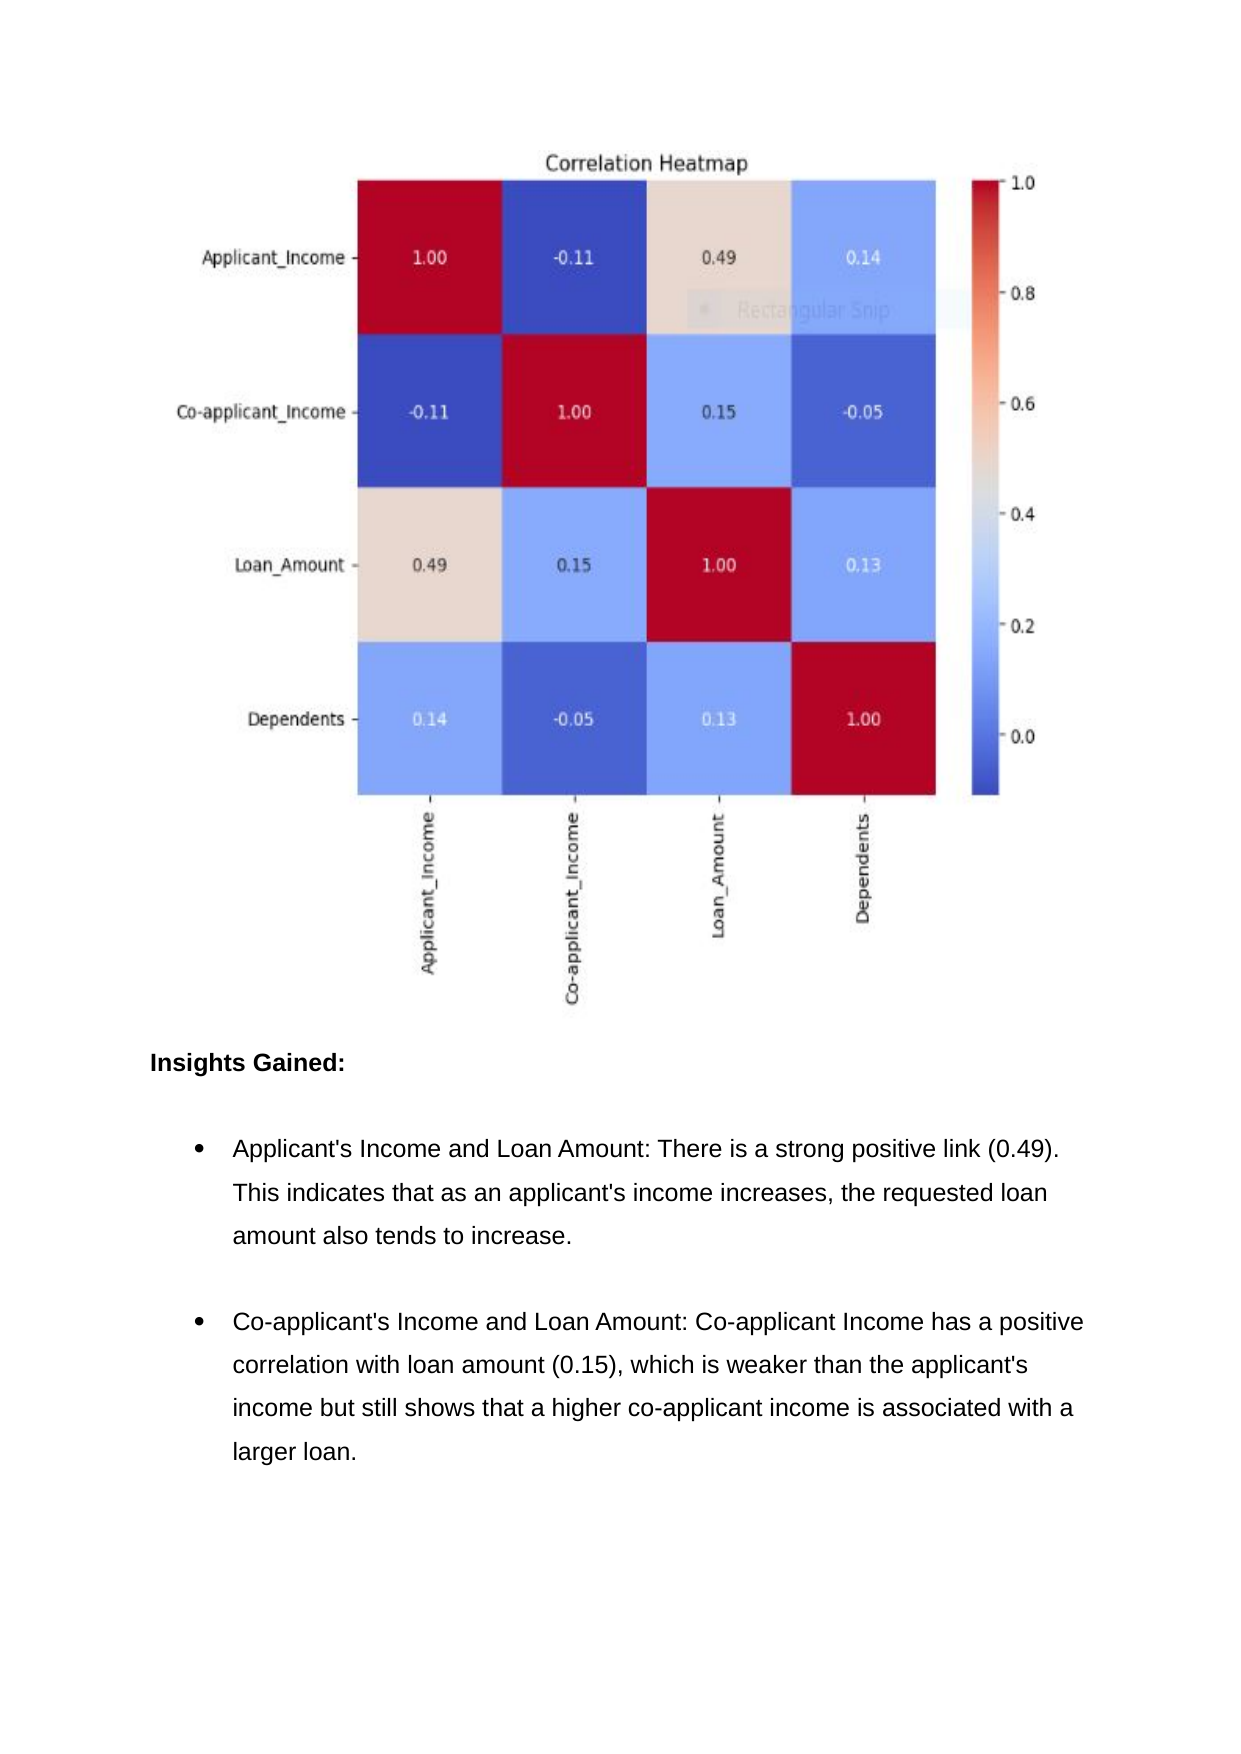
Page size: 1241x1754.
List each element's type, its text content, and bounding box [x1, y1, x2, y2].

list Insights Gained: [150, 1048, 1090, 1077]
list Applicant's Income and Loan Amount: There is a strong positive link (0.49). This indicates that as an applicant's income increases, the requested loan amount also tends to increase. [195, 1134, 1090, 1249]
list Co-applicant's Income and Loan Amount: Co-applicant Income has a positive correlation with loan amount (0.15), which is weaker than the applicant's income but still shows that a higher co-applicant income is associated with a larger loan. [195, 1307, 1090, 1465]
picture [150, 150, 1058, 1027]
